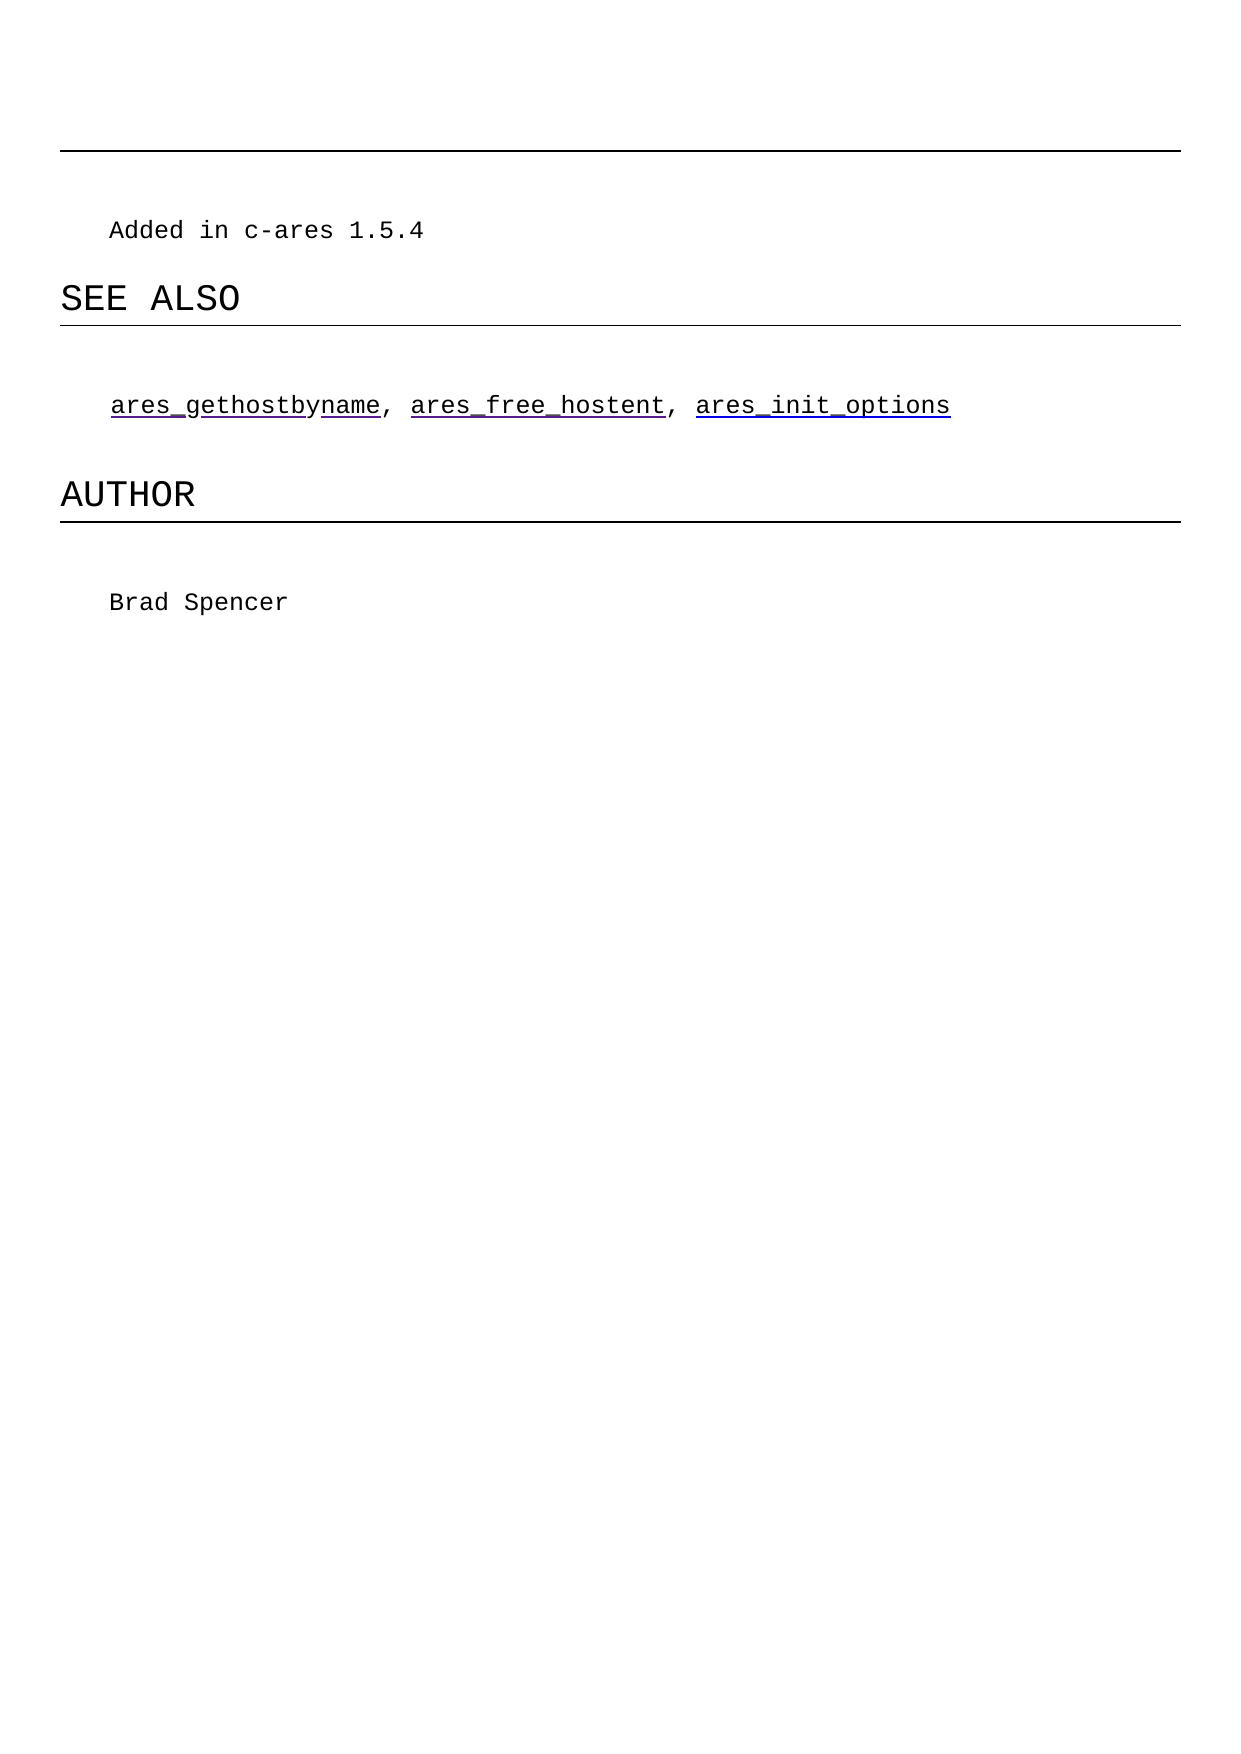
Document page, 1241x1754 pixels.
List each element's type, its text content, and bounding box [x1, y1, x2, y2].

text SEE ALSO [60, 279, 1185, 321]
text Brad Spencer [109, 589, 1181, 617]
text Added in c-ares 1.5.4 [109, 218, 1181, 246]
text ares_gethostbyname, ares_free_hostent, ares_init_options [110, 393, 1185, 421]
text AUTHOR [60, 475, 1185, 518]
